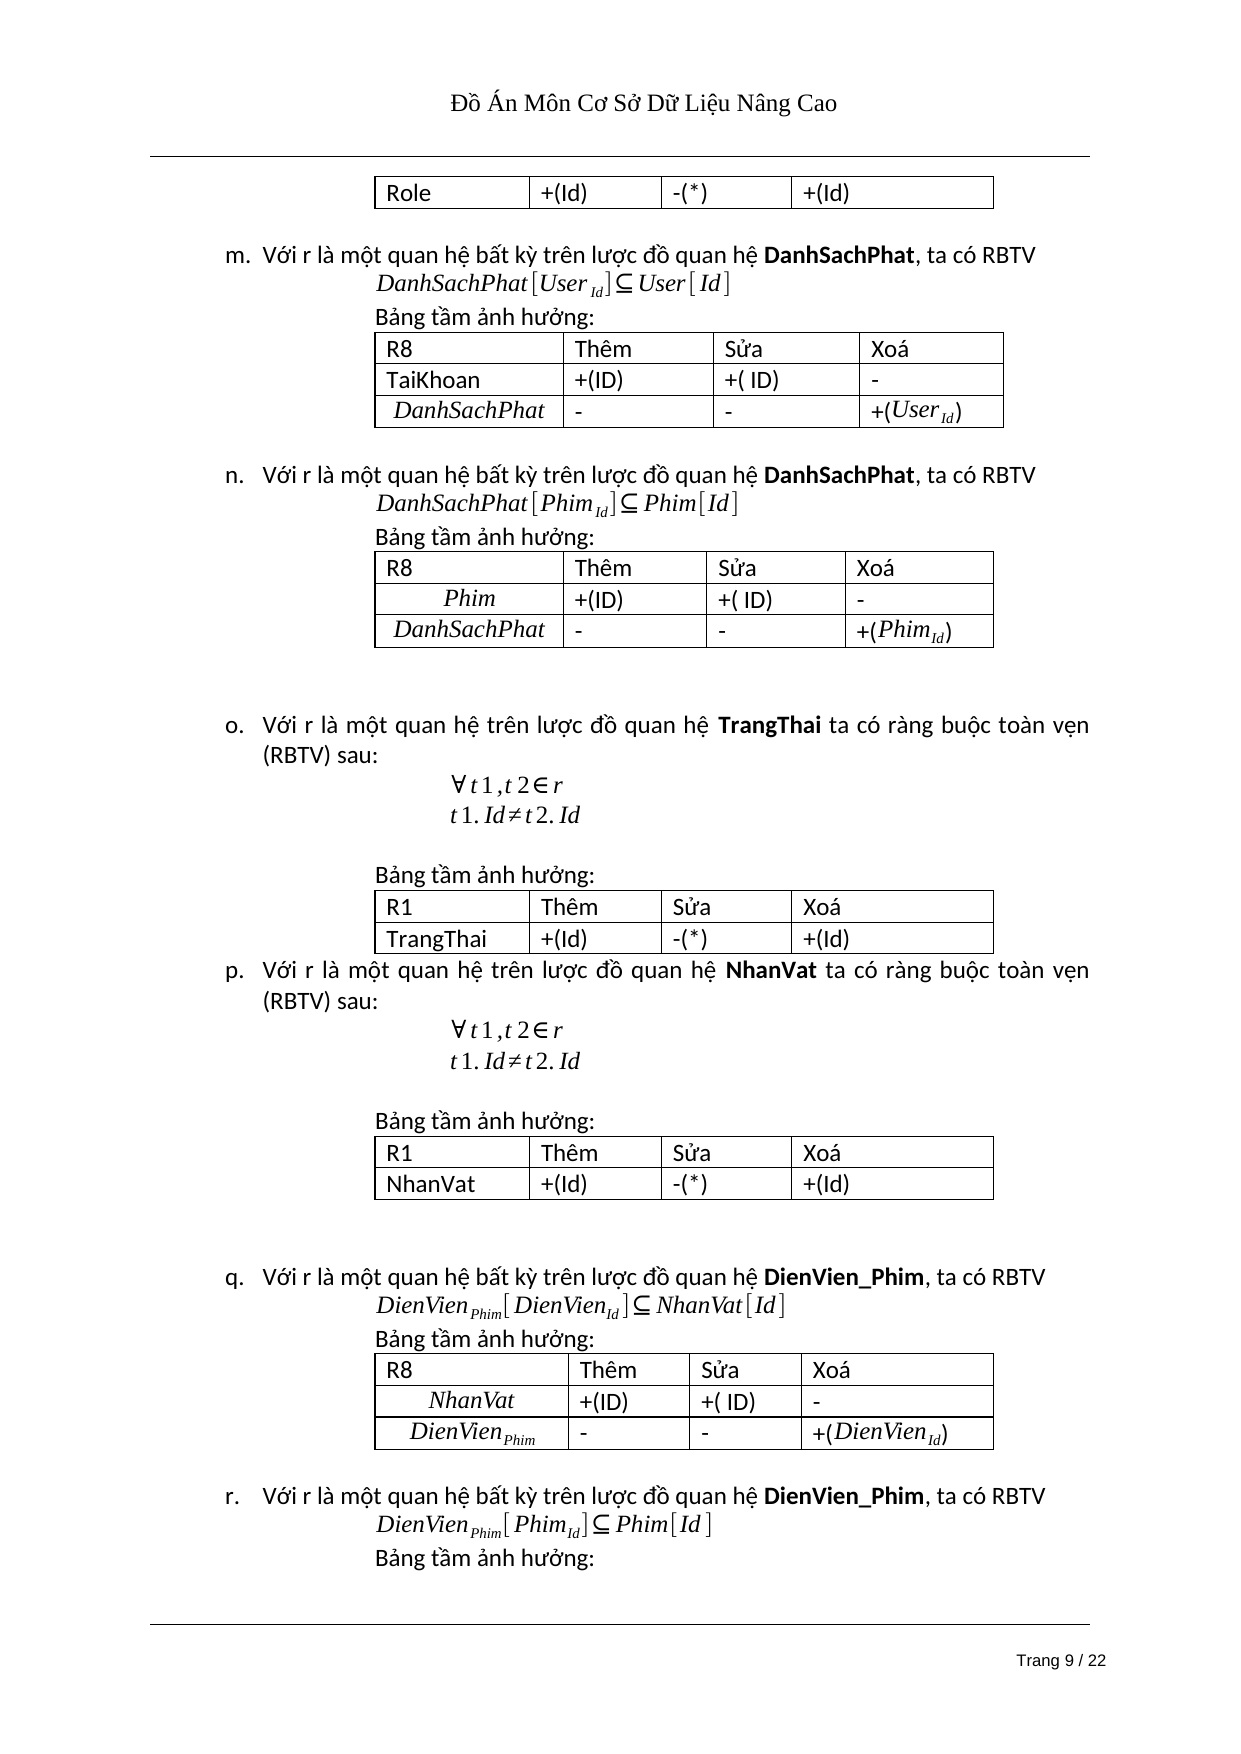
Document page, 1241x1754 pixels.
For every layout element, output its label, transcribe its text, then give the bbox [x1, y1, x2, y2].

table_header Sửa [707, 552, 845, 583]
table_header Thêm [569, 1354, 689, 1385]
table_cell [376, 396, 563, 427]
table_cell +(ID) [564, 584, 706, 614]
table_cell Role [376, 177, 529, 208]
table_cell TaiKhoan [376, 364, 563, 395]
list Với r là một quan hệ bất kỳ trên lược đồ quan hệ DanhSachPhat, ta có RBTV [225, 459, 1090, 489]
table_cell - [714, 396, 859, 427]
table_header Sửa [662, 891, 791, 922]
table_cell NhanVat [376, 1168, 529, 1199]
list Với r là một quan hệ bất kỳ trên lược đồ quan hệ DanhSachPhat, ta có RBTV [225, 239, 1090, 270]
table_header Xoá [792, 1137, 993, 1167]
table_header R8 [376, 552, 563, 583]
text Bảng tầm ảnh hưởng: [337, 521, 1090, 551]
table_cell - [564, 396, 713, 427]
table_cell +( ID) [707, 584, 845, 614]
table_cell +(Id) [530, 923, 661, 953]
table_cell [376, 615, 563, 647]
table_cell [376, 1386, 568, 1416]
text Bảng tầm ảnh hưởng: [225, 860, 1090, 890]
table_cell -(*) [662, 923, 791, 953]
text Bảng tầm ảnh hưởng: [337, 301, 1090, 332]
table_header R8 [376, 1354, 568, 1385]
text Bảng tầm ảnh hưởng: [337, 1542, 1090, 1573]
table_cell - [846, 584, 993, 614]
table_header Thêm [564, 552, 706, 583]
table_header R1 [376, 1137, 529, 1167]
table_header Sửa [662, 1137, 791, 1167]
table_cell TrangThai [376, 923, 529, 953]
list Với r là một quan hệ trên lược đồ quan hệ TrangThai ta có ràng buộc toàn vẹn (RBTV) sau: [225, 709, 1090, 770]
table_cell -(*) [662, 177, 791, 208]
list Với r là một quan hệ bất kỳ trên lược đồ quan hệ DienVien_Phim, ta có RBTV [225, 1261, 1090, 1291]
table_header Thêm [530, 1137, 661, 1167]
table_cell -(*) [662, 1168, 791, 1199]
table_cell - [564, 615, 706, 647]
table_header R1 [376, 891, 529, 922]
table_cell +(Id) [530, 1168, 661, 1199]
table_cell - [690, 1418, 801, 1449]
table_cell - [569, 1418, 689, 1449]
table_cell - [707, 615, 845, 647]
table_cell +(Id) [792, 177, 993, 208]
list Với r là một quan hệ bất kỳ trên lược đồ quan hệ DienVien_Phim, ta có RBTV [225, 1480, 1090, 1511]
table_cell +() [846, 615, 993, 647]
table_header Xoá [802, 1354, 993, 1385]
table_cell +(Id) [792, 1168, 993, 1199]
table_cell - [860, 364, 1003, 395]
table_header Sửa [690, 1354, 801, 1385]
list Với r là một quan hệ trên lược đồ quan hệ NhanVat ta có ràng buộc toàn vẹn (RBTV) sau: [225, 954, 1090, 1015]
table_cell +(Id) [530, 177, 661, 208]
table_cell [376, 1418, 568, 1449]
table_header Xoá [860, 333, 1003, 363]
table_header Xoá [792, 891, 993, 922]
table_cell [376, 584, 563, 614]
table_header Thêm [530, 891, 661, 922]
table_header Thêm [564, 333, 713, 363]
table_header Sửa [714, 333, 859, 363]
table_header Xoá [846, 552, 993, 583]
table_cell +() [860, 396, 1003, 427]
table_cell +( ID) [714, 364, 859, 395]
table_cell +(ID) [569, 1386, 689, 1416]
table_cell +(ID) [564, 364, 713, 395]
text Bảng tầm ảnh hưởng: [225, 1105, 1090, 1136]
table_cell +() [802, 1418, 993, 1449]
table_cell +( ID) [690, 1386, 801, 1416]
text Bảng tầm ảnh hưởng: [337, 1323, 1090, 1353]
table_cell +(Id) [792, 923, 993, 953]
table_cell - [802, 1386, 993, 1416]
table_header R8 [376, 333, 563, 363]
